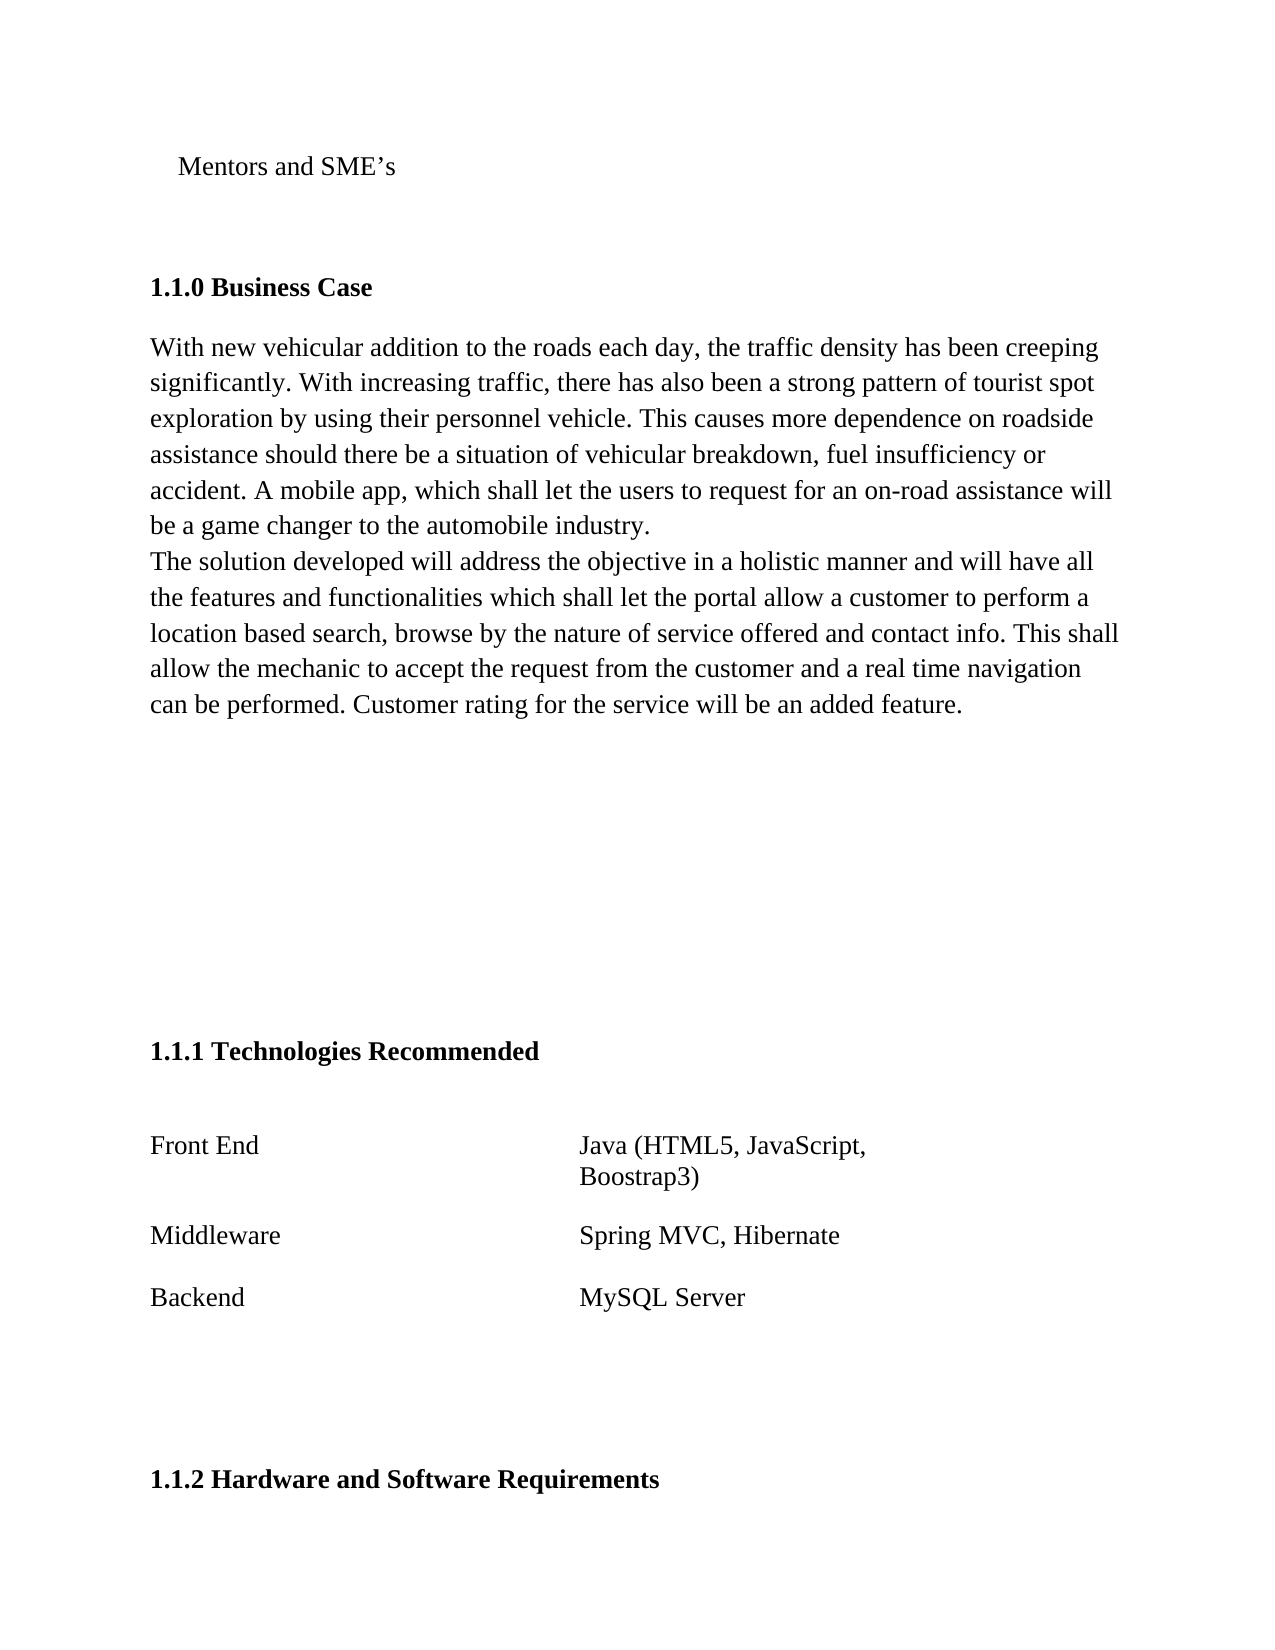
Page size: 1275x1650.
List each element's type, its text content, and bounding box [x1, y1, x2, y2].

table_cell Backend [139, 1281, 568, 1312]
text The solution developed will address the objective in a holistic manner and will have all the features and functionalities which shall let the portal allow a customer to perform a location based search, browse by the nature of service offered and contact info. This shall allow the mechanic to accept the request from the customer and a real time navigation can be performed. Customer rating for the service will be an added feature. [150, 545, 1125, 719]
text With new vehicular addition to the roads each day, the traffic density has been creeping significantly. With increasing traffic, there has also been a strong pattern of tourist spot exploration by using their personnel vehicle. This causes more dependence on roadside assistance should there be a situation of vehicular breakdown, fuel insufficiency or accident. A mobile app, which shall let the users to request for an on-road assistance will be a game changer to the automobile industry. [150, 331, 1125, 541]
text 1.1.1 Technologies Recommended [150, 1035, 1125, 1066]
table_header Front End [139, 1129, 568, 1219]
text 1.1.2 Hardware and Software Requirements [150, 1463, 1125, 1494]
table_cell MySQL Server [568, 1281, 997, 1312]
table_cell Middleware [139, 1219, 568, 1281]
table_header Java (HTML5, JavaScript, Boostrap3) [568, 1129, 997, 1219]
text  Mentors and SME’s [150, 150, 1125, 181]
table_cell Spring MVC, Hibernate [568, 1219, 997, 1281]
text 1.1.0 Business Case [150, 271, 1125, 331]
